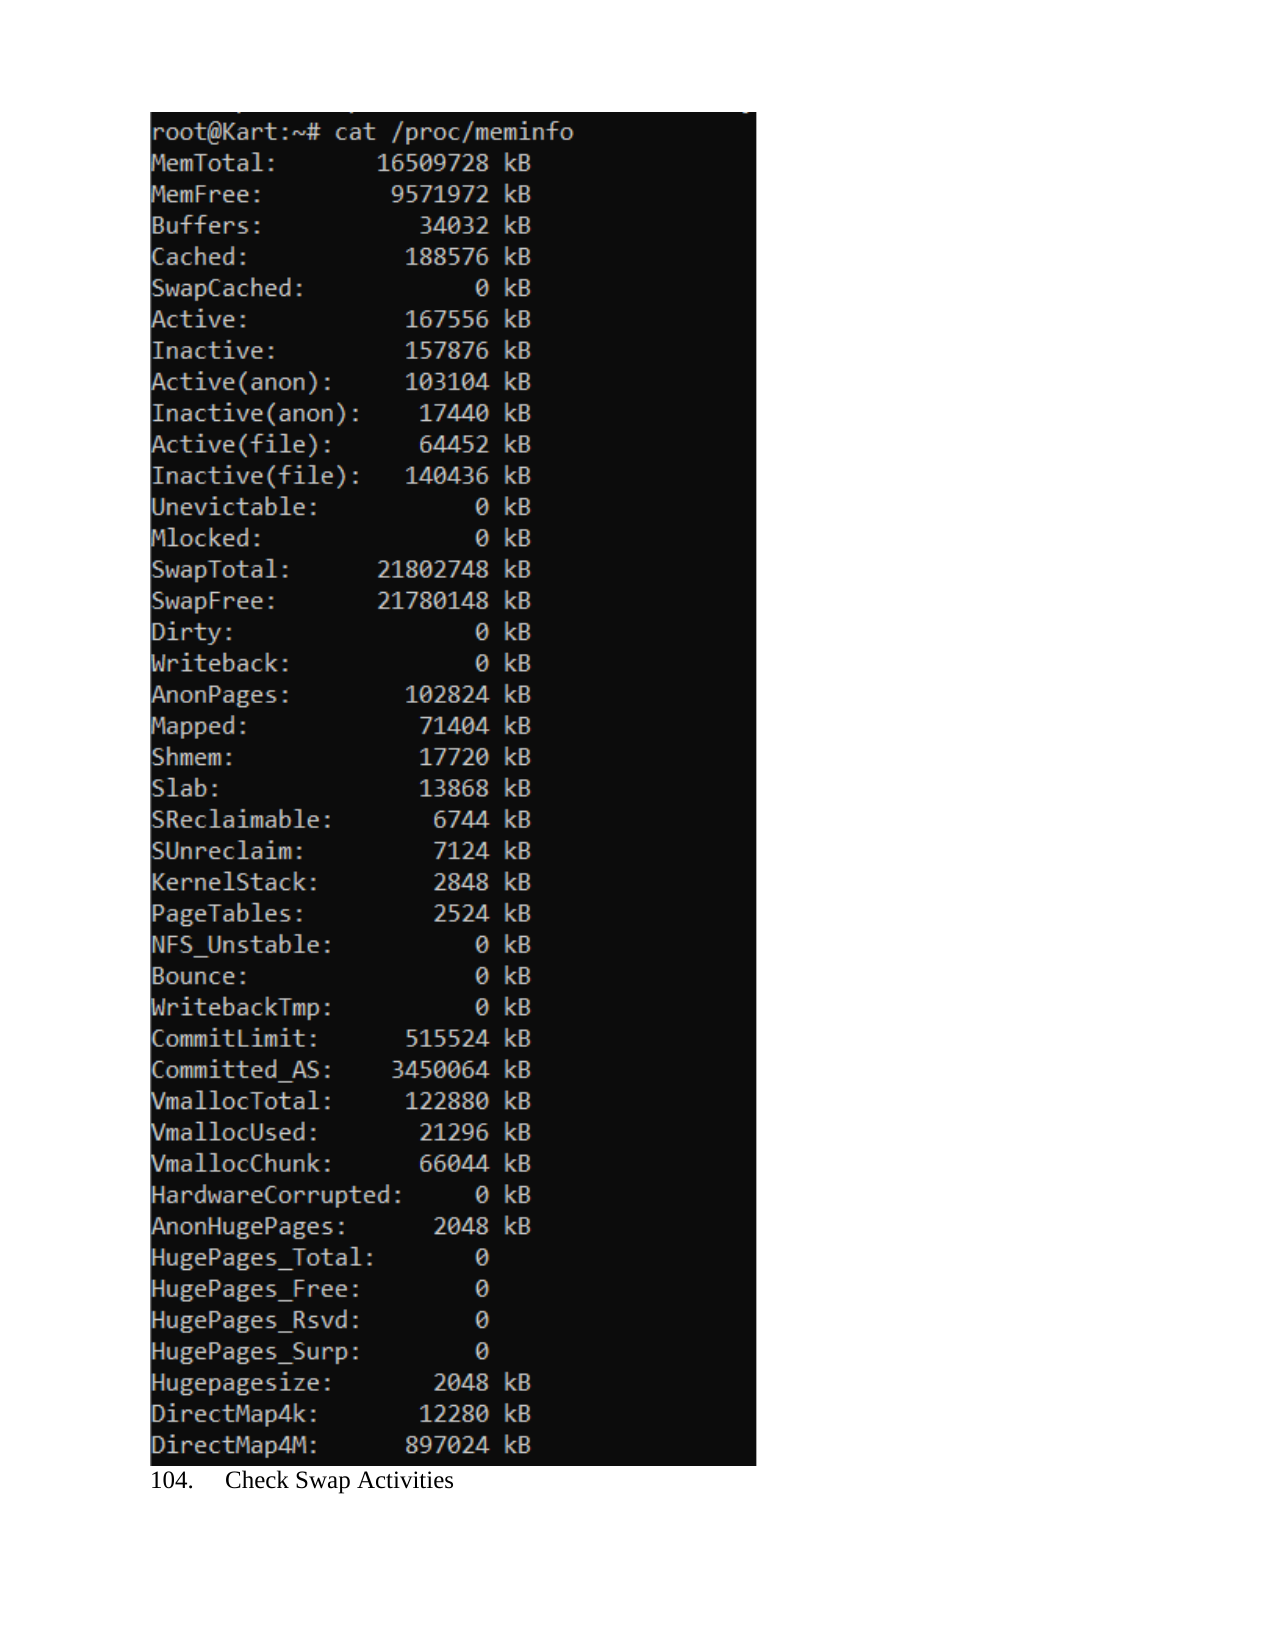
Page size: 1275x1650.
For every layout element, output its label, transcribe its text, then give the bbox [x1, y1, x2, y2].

text 104. Check Swap Activities [150, 1466, 1125, 1494]
picture [150, 112, 757, 1466]
